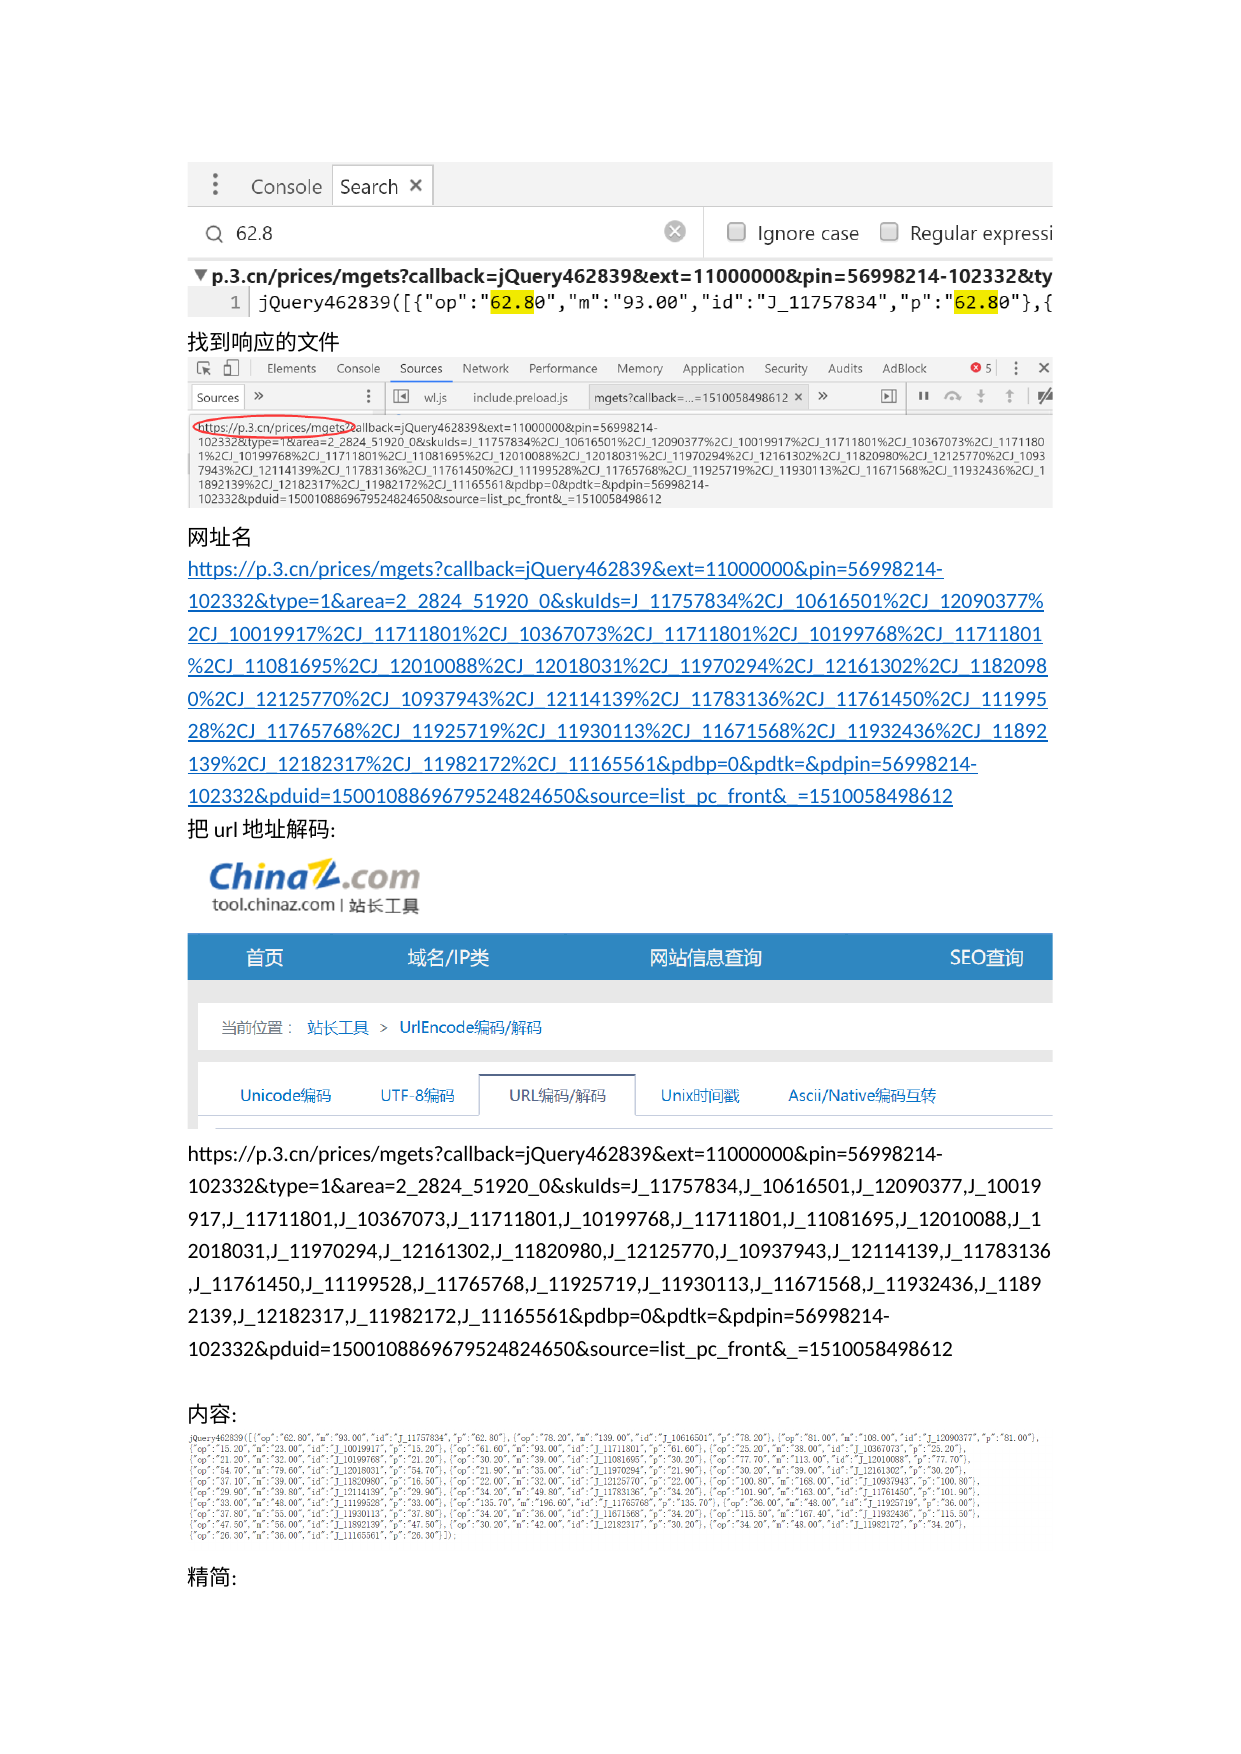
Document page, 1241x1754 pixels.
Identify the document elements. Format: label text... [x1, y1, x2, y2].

picture [187, 162, 1053, 324]
picture [187, 1429, 1053, 1551]
text https://p.3.cn/prices/mgets?callback=jQuery462839&ext=11000000&pin=56998214-102332&type=1&area=2_2824_51920_0&skuIds=J_11757834,J_10616501,J_12090377,J_10019917,J_11711801,J_10367073,J_11711801,J_10199768,J_11711801,J_11081695,J_12010088,J_12018031,J_11970294,J_12161302,J_11820980,J_12125770,J_10937943,J_12114139,J_11783136,J_11761450,J_11199528,J_11765768,J_11925719,J_11930113,J_11671568,J_11932436,J_11892139,J_12182317,J_11982172,J_11165561&pdbp=0&pdtk=&pdpin=56998214-102332&pduid=1500108869679524824650&source=list_pc_front&_=1510058498612 [187, 1137, 1053, 1364]
text 内容: [187, 1397, 1053, 1429]
text 找到响应的文件 [187, 324, 1053, 357]
picture [187, 357, 1053, 508]
picture [187, 844, 1053, 1129]
text 把url地址解码: [187, 812, 1053, 844]
text 网址名 [187, 519, 1053, 552]
text https://p.3.cn/prices/mgets?callback=jQuery462839&ext=11000000&pin=56998214-102332&type=1&area=2_2824_51920_0&skuIds=J_11757834%2CJ_10616501%2CJ_12090377%2CJ_10019917%2CJ_11711801%2CJ_10367073%2CJ_11711801%2CJ_10199768%2CJ_11711801%2CJ_11081695%2CJ_12010088%2CJ_12018031%2CJ_11970294%2CJ_12161302%2CJ_11820980%2CJ_12125770%2CJ_10937943%2CJ_12114139%2CJ_11783136%2CJ_11761450%2CJ_11199528%2CJ_11765768%2CJ_11925719%2CJ_11930113%2CJ_11671568%2CJ_11932436%2CJ_11892139%2CJ_12182317%2CJ_11982172%2CJ_11165561&pdbp=0&pdtk=&pdpin=56998214-102332&pduid=1500108869679524824650&source=list_pc_front&_=1510058498612 [187, 552, 1053, 812]
text 精简: [187, 1559, 1053, 1592]
